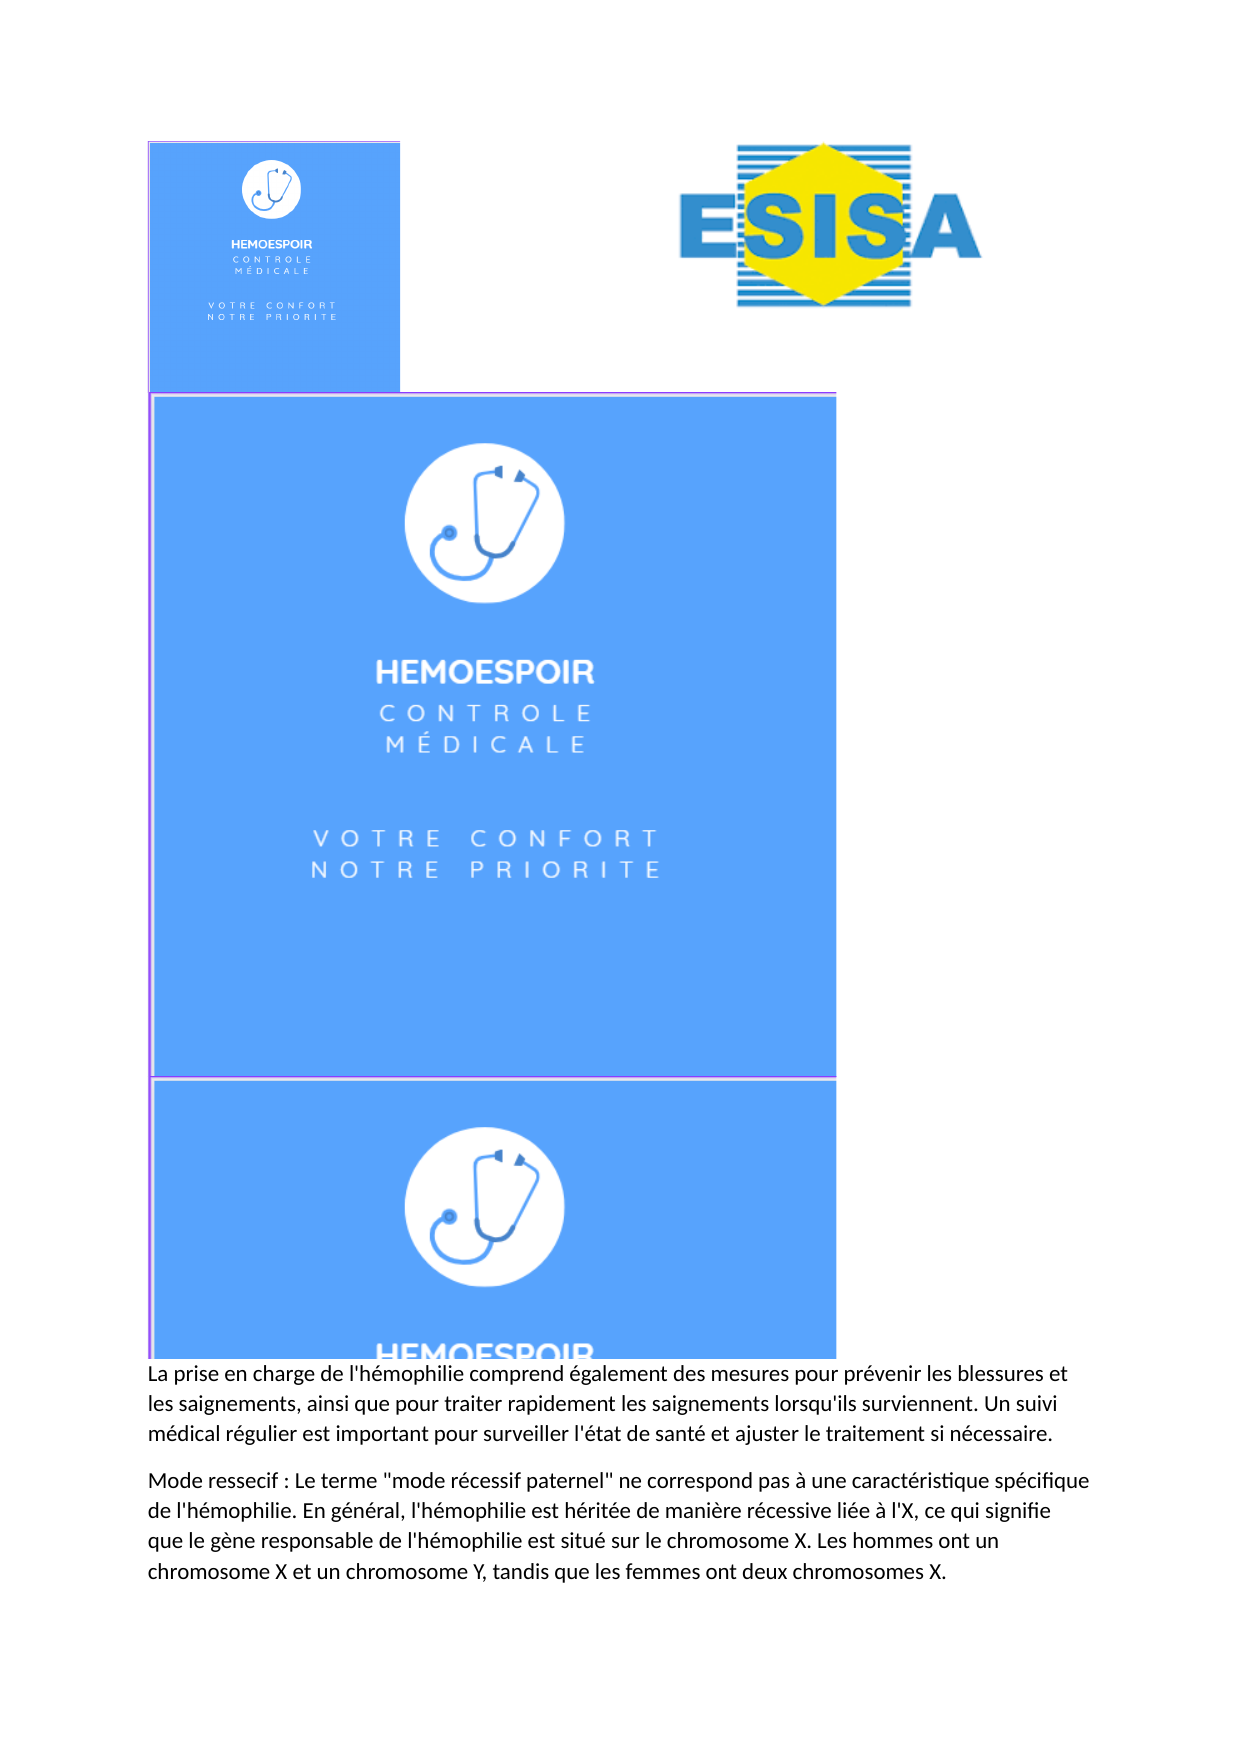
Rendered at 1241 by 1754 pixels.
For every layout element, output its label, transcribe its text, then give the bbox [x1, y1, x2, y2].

text La prise en charge de l'hémophilie comprend également des mesures pour prévenir les blessures et les saignements, ainsi que pour traiter rapidement les saignements lorsqu'ils surviennent. Un suivi médical régulier est important pour surveiller l'état de santé et ajuster le traitement si nécessaire. [148, 1359, 1093, 1447]
picture [147, 73, 993, 1359]
text Mode ressecif : Le terme "mode récessif paternel" ne correspond pas à une caractéristique spécifique de l'hémophilie. En général, l'hémophilie est héritée de manière récessive liée à l'X, ce qui signifie que le gène responsable de l'hémophilie est situé sur le chromosome X. Les hommes ont un chromosome X et un chromosome Y, tandis que les femmes ont deux chromosomes X. [148, 1466, 1093, 1585]
